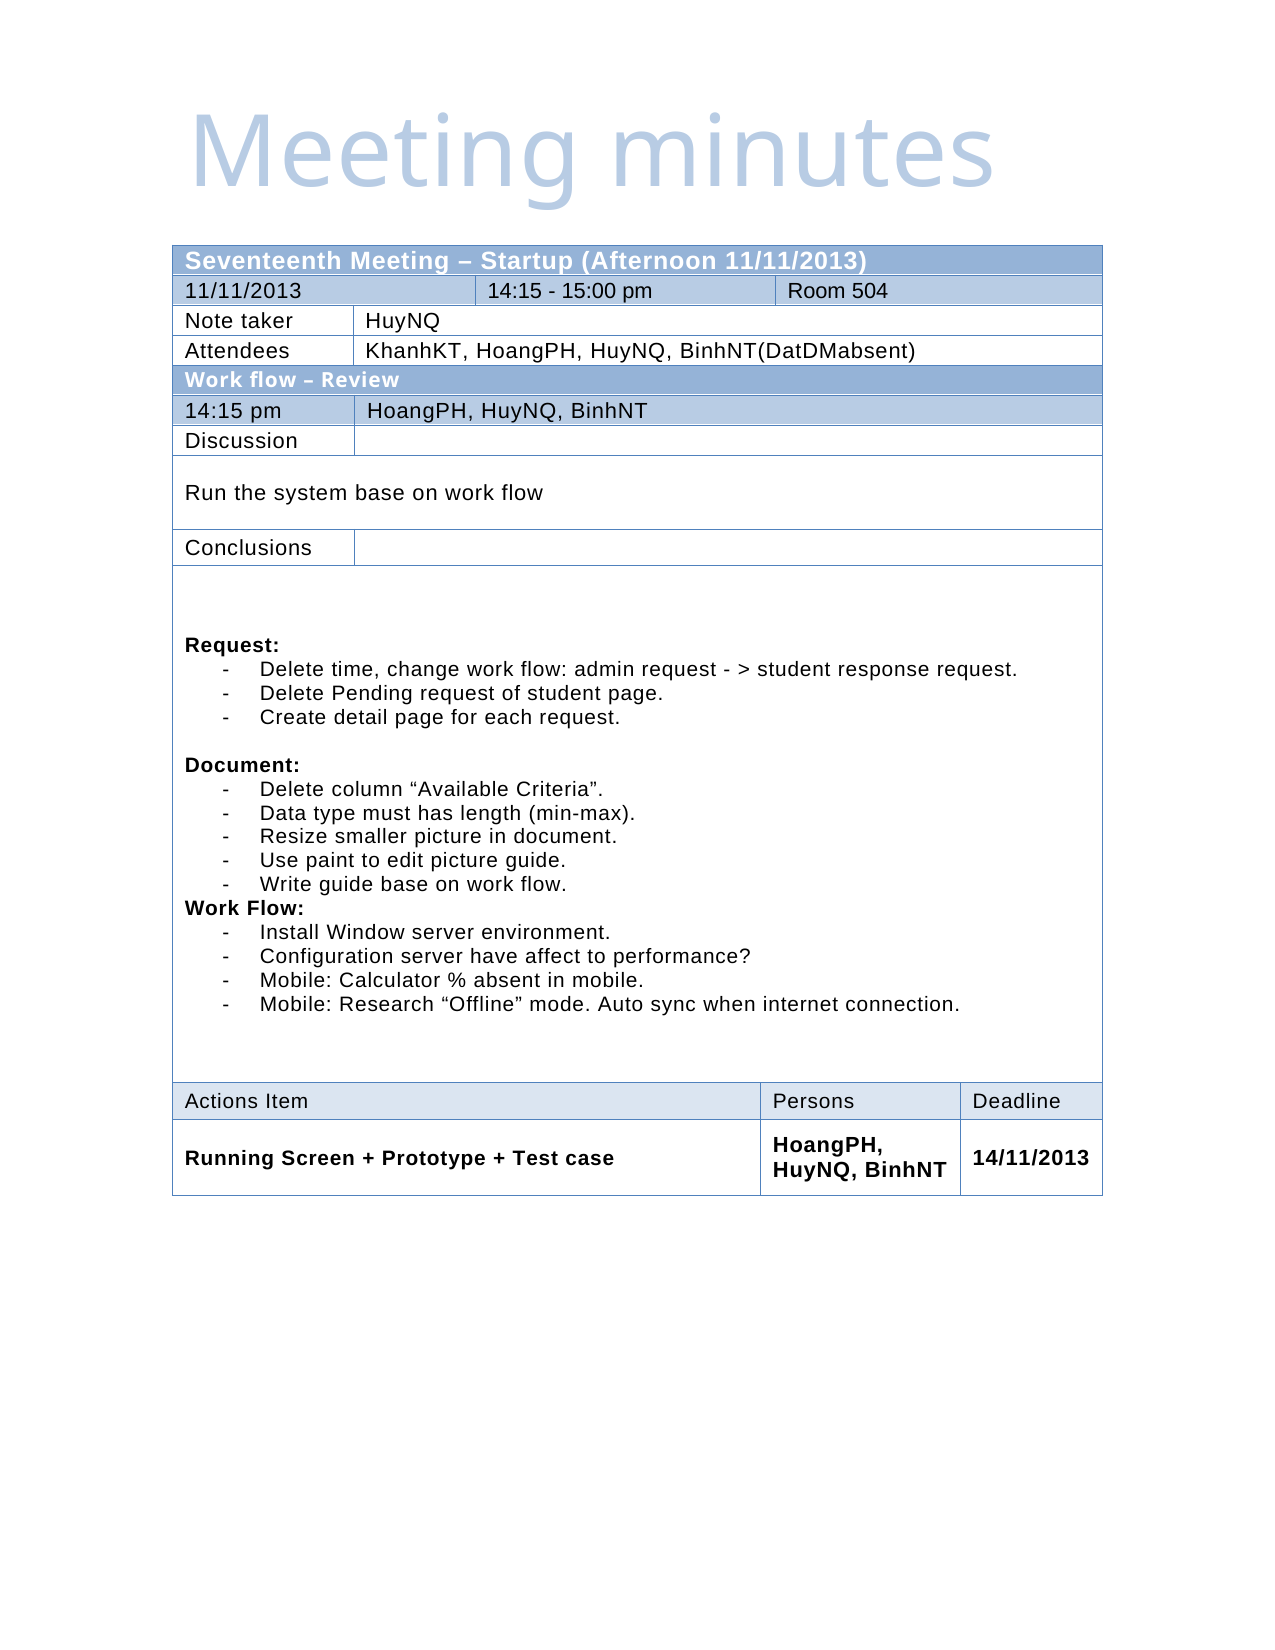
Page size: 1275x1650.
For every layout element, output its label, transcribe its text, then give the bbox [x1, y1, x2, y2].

table_cell HoangPH, HuyNQ, BinhNT [761, 1120, 960, 1195]
table_cell 11/11/2013 [173, 276, 475, 304]
table_cell Room 504 [776, 276, 1102, 304]
table_cell KhanhKT, HoangPH, HuyNQ, BinhNT(DatDMabsent) [354, 336, 1102, 364]
table_cell 14:15 - 15:00 pm [476, 276, 775, 304]
table_cell 14:15 pm [173, 396, 354, 424]
table_cell [173, 366, 1102, 394]
table_cell Deadline [961, 1083, 1102, 1119]
table_cell Note taker [173, 306, 353, 334]
table_cell Attendees [173, 336, 353, 364]
table_header Seventeenth Meeting – Startup (Afternoon 11/11/2013) [173, 246, 1102, 274]
table_cell Actions Item [173, 1083, 760, 1119]
table_cell [355, 426, 1102, 454]
table_cell Conclusions [173, 530, 354, 565]
table_cell HuyNQ [354, 306, 1102, 334]
table_cell Request: Delete time, change work flow: admin request - > student response request. Delete Pending request of student page. Create detail page for each request. Document: Delete column “Available Criteria”. Data type must has length (min-max). Resize smaller picture in document. Use paint to edit picture guide. Write guide base on work flow. Work Flow: Install Window server environment. Configuration server have affect to performance? Mobile: Calculator % absent in mobile. Mobile: Research “Offline” mode. Auto sync when internet connection. [173, 566, 1102, 1082]
table_cell HoangPH, HuyNQ, BinhNT [355, 396, 1102, 424]
table_cell Run the system base on work flow [173, 456, 1102, 529]
table_cell 14/11/2013 [961, 1120, 1102, 1195]
table_cell Discussion [173, 426, 354, 454]
table_cell [355, 530, 1102, 565]
table_cell Persons [761, 1083, 960, 1119]
table_cell Running Screen + Prototype + Test case [173, 1120, 760, 1195]
